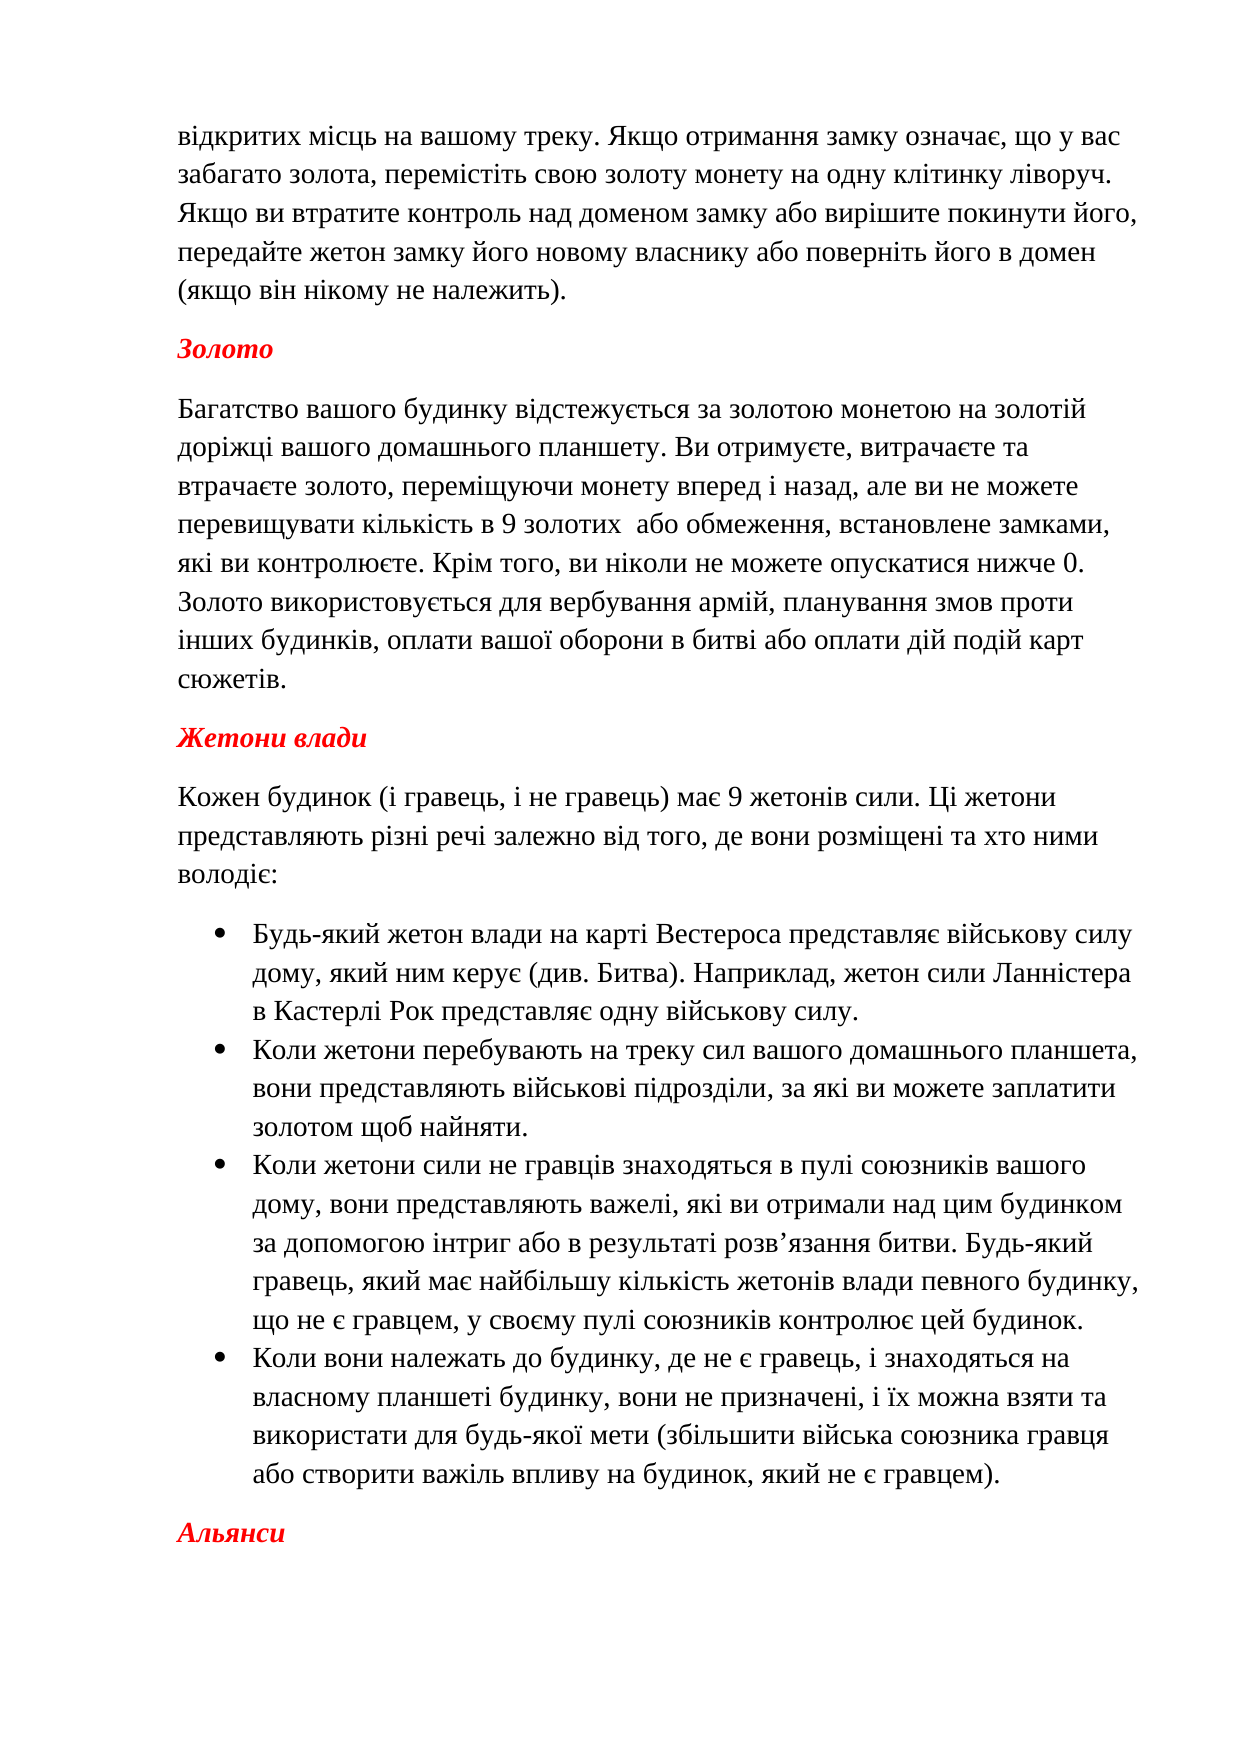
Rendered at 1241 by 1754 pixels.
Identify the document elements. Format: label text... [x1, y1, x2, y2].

text Кожен будинок (і гравець, і не гравець) має 9 жетонів сили. Ці жетони представляють різні речі залежно від того, де вони розміщені та хто ними володіє: [177, 779, 1152, 890]
text Жетони влади [177, 720, 1152, 754]
list Коли жетони перебувають на треку сил вашого домашнього планшета, вони представляють військові підрозділи, за які ви можете заплатити золотом щоб найняти. [215, 1032, 1152, 1142]
list Коли вони належать до будинку, де не є гравець, і знаходяться на власному планшеті будинку, вони не призначені, і їх можна взяти та використати для будь-якої мети (збільшити війська союзника гравця або створити важіль впливу на будинок, який не є гравцем). [215, 1340, 1152, 1489]
text Альянси [177, 1515, 1152, 1549]
list Коли жетони сили не гравців знаходяться в пулі союзників вашого дому, вони представляють важелі, які ви отримали над цим будинком за допомогою інтриг або в результаті розв’язання битви. Будь-який гравець, який має найбільшу кількість жетонів влади певного будинку, що не є гравцем, у своєму пулі союзників контролює цей будинок. [215, 1147, 1152, 1335]
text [177, 118, 1152, 306]
text Багатство вашого будинку відстежується за золотою монетою на золотій доріжці вашого домашнього планшету. Ви отримуєте, витрачаєте та втрачаєте золото, переміщуючи монету вперед і назад, але ви не можете перевищувати кількість в 9 золотих або обмеження, встановлене замками, які ви контролюєте. Крім того, ви ніколи не можете опускатися нижче 0. Золото використовується для вербування армій, планування змов проти інших будинків, оплати вашої оборони в битві або оплати дій подій карт сюжетів. [177, 391, 1152, 694]
list Будь-який жетон влади на карті Вестероса представляє військову силу дому, який ним керує (див. Битва). Наприклад, жетон сили Ланністера в Кастерлі Рок представляє одну військову силу. [215, 916, 1152, 1027]
text Золото [177, 332, 1152, 365]
